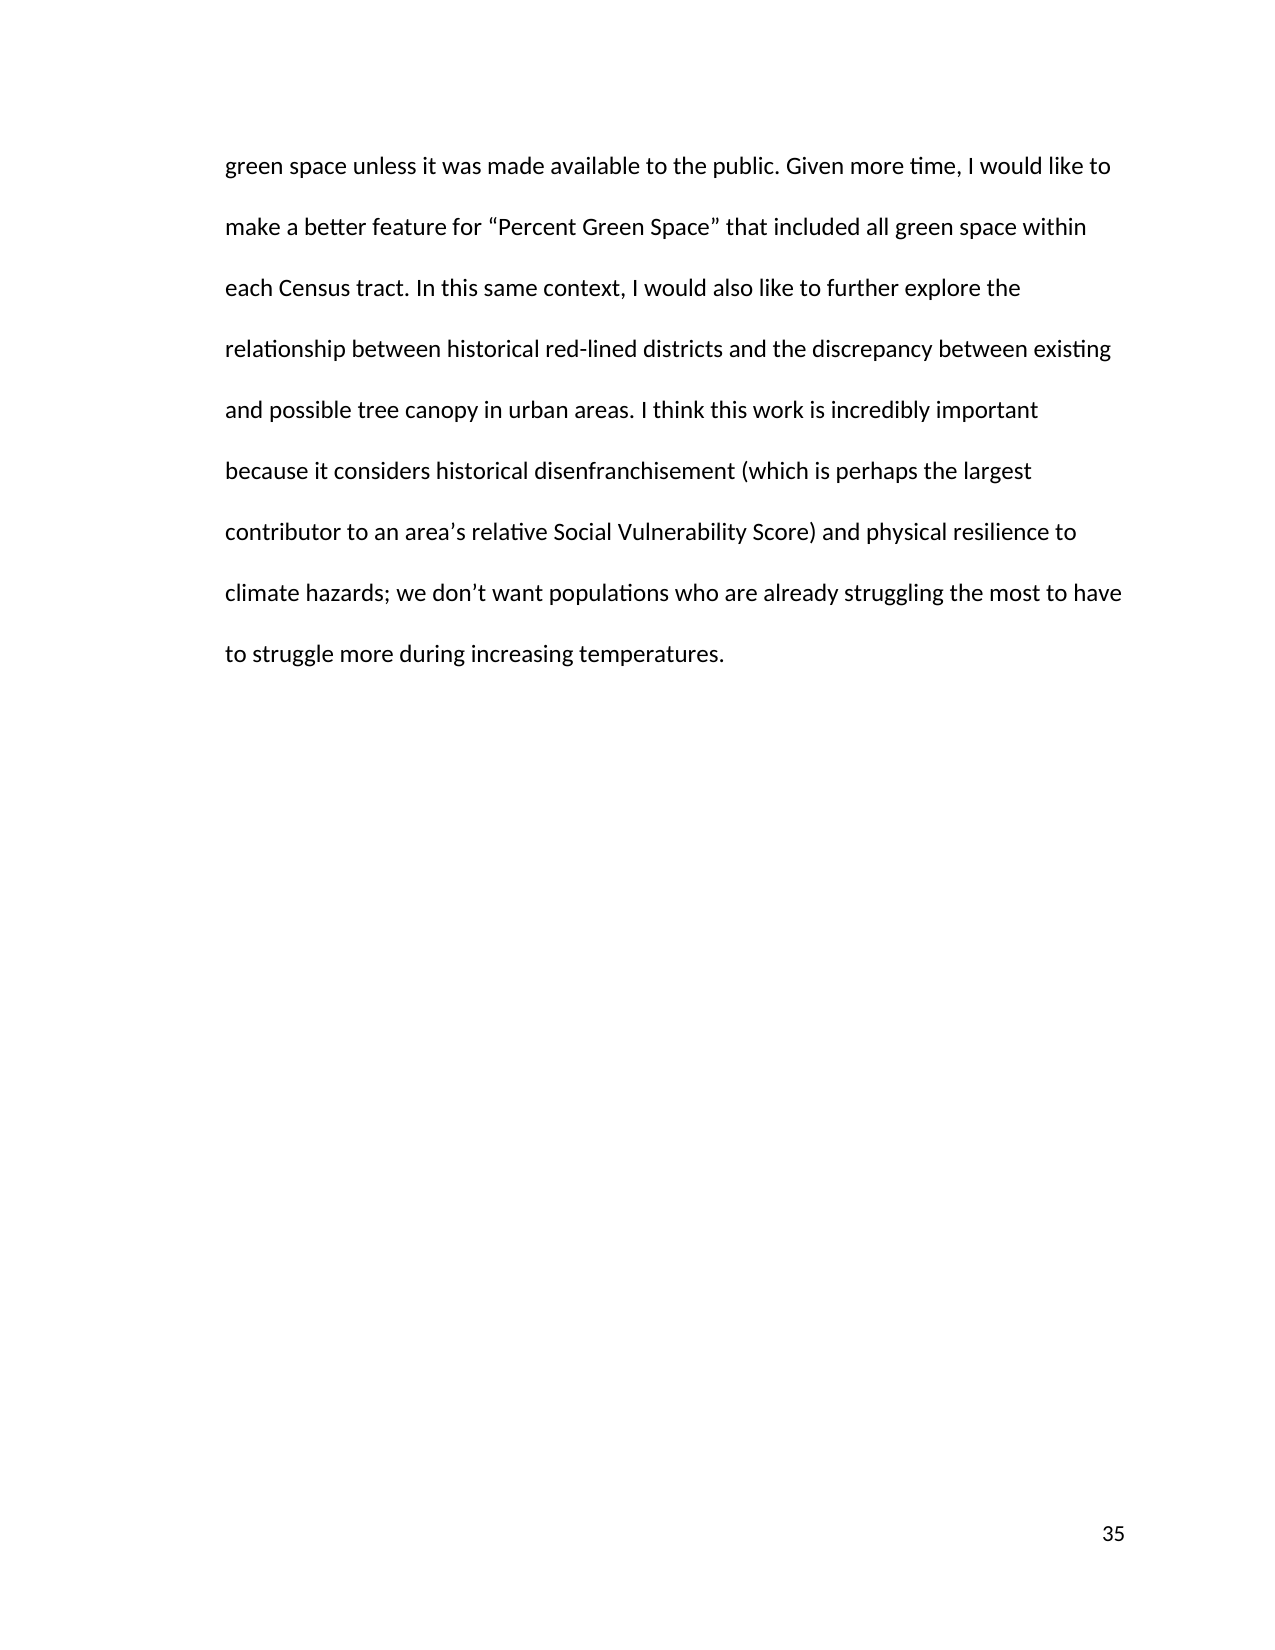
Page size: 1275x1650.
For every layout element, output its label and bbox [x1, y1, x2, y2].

list [225, 150, 1125, 669]
